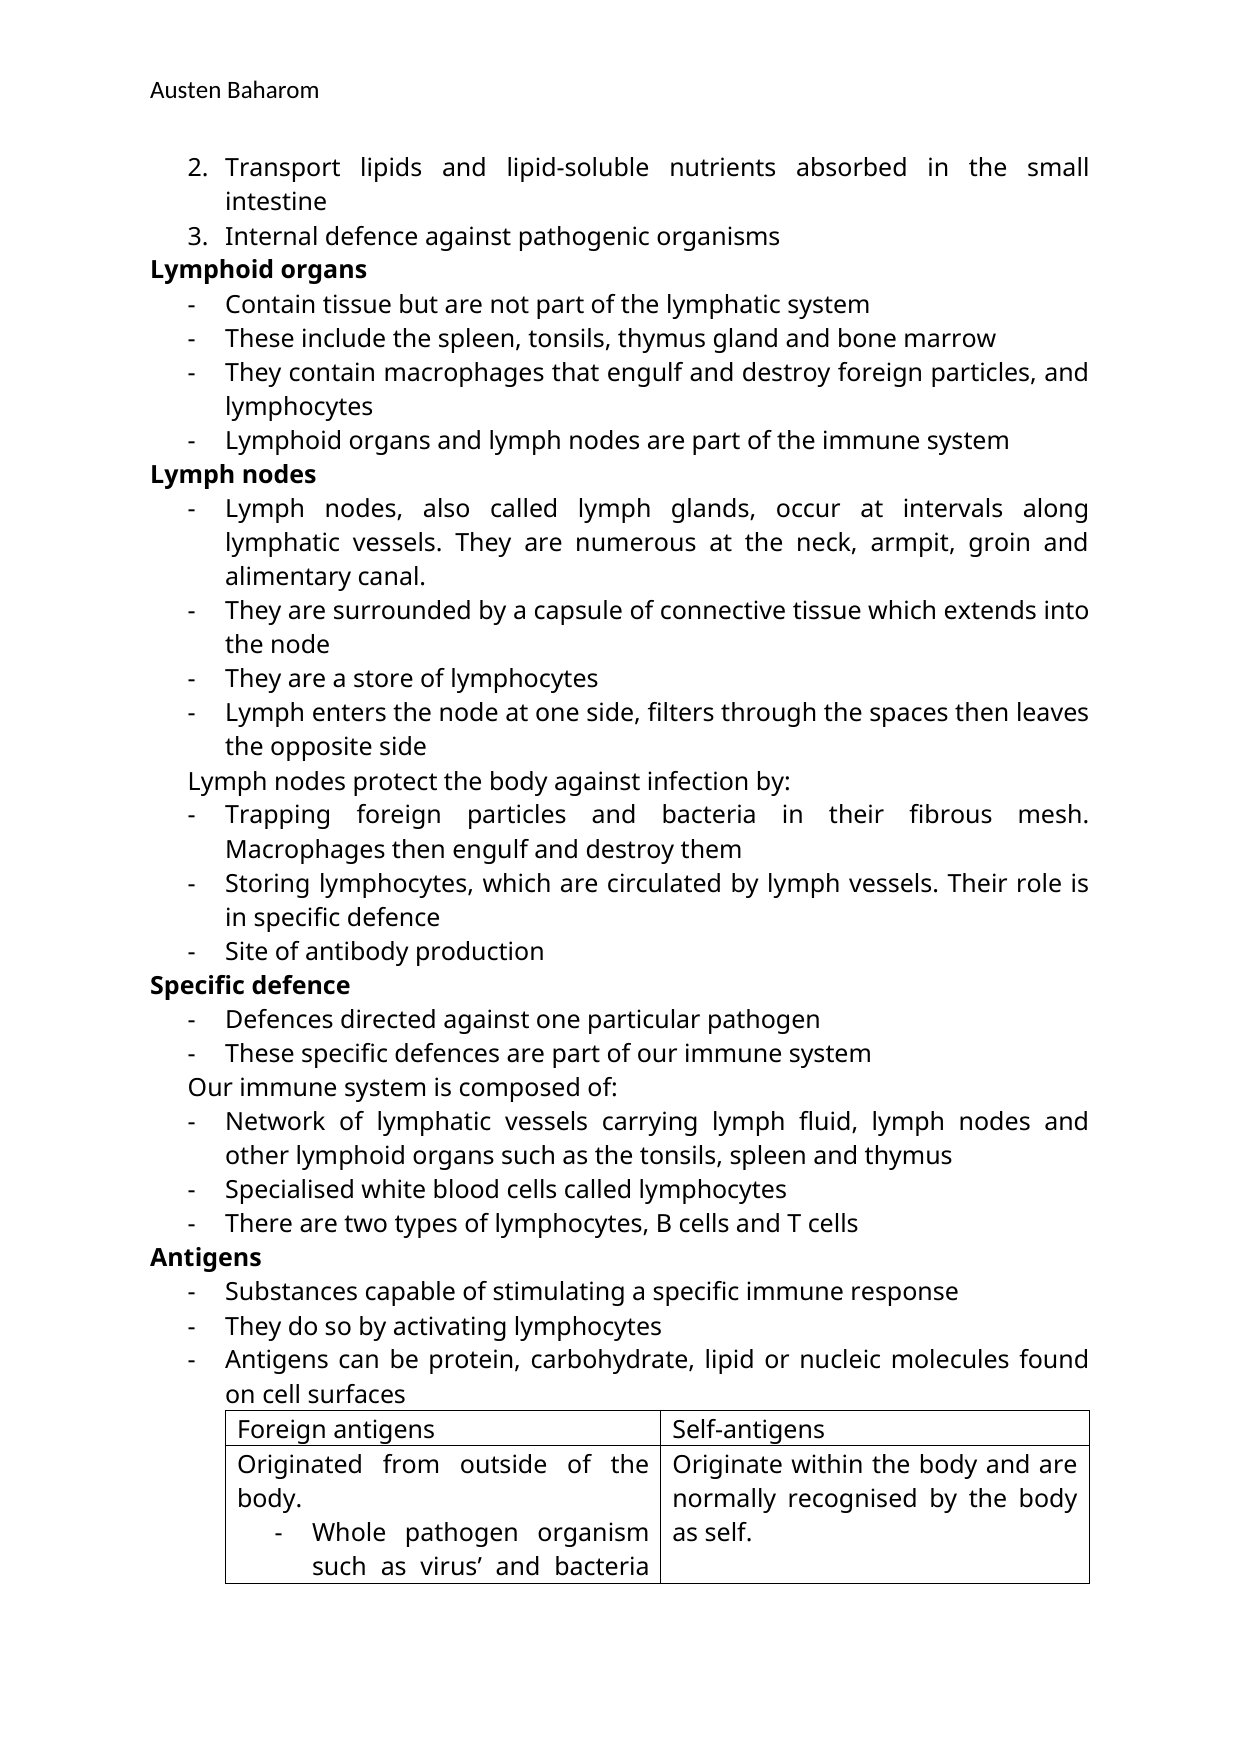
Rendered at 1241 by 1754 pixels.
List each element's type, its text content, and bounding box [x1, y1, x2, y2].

text Lymphoid organs [150, 252, 1090, 286]
text Our immune system is composed of: [187, 1070, 1090, 1104]
list Antigens can be protein, carbohydrate, lipid or nucleic molecules found on cell surfaces [187, 1342, 1090, 1410]
text Specific defence [150, 967, 1090, 1002]
list Substances capable of stimulating a specific immune response [187, 1274, 1090, 1308]
list They do so by activating lymphocytes [187, 1308, 1090, 1342]
list Contain tissue but are not part of the lymphatic system [187, 286, 1090, 320]
list They are surrounded by a capsule of connective tissue which extends into the node [187, 593, 1090, 661]
text Antigens [150, 1240, 1090, 1274]
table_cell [661, 1446, 1089, 1583]
list Lymph nodes, also called lymph glands, occur at intervals along lymphatic vessels. They are numerous at the neck, armpit, groin and alimentary canal. [187, 491, 1090, 593]
text Lymph nodes [150, 457, 1090, 491]
list These specific defences are part of our immune system [187, 1036, 1090, 1070]
table_header Self-antigens [661, 1411, 1089, 1445]
list They contain macrophages that engulf and destroy foreign particles, and lymphocytes [187, 354, 1090, 422]
list Defences directed against one particular pathogen [187, 1002, 1090, 1036]
list Network of lymphatic vessels carrying lymph fluid, lymph nodes and other lymphoid organs such as the tonsils, spleen and thymus [187, 1104, 1090, 1172]
list Trapping foreign particles and bacteria in their fibrous mesh. Macrophages then engulf and destroy them [187, 797, 1090, 865]
table_header Foreign antigens [226, 1411, 660, 1445]
list Specialised white blood cells called lymphocytes [187, 1172, 1090, 1206]
list They are a store of lymphocytes [187, 661, 1090, 695]
text Lymph nodes protect the body against infection by: [187, 763, 1090, 797]
list There are two types of lymphocytes, B cells and T cells [187, 1206, 1090, 1240]
list Storing lymphocytes, which are circulated by lymph vessels. Their role is in specific defence [187, 865, 1090, 933]
list Lymphoid organs and lymph nodes are part of the immune system [187, 422, 1090, 457]
list These include the spleen, tonsils, thymus gland and bone marrow [187, 320, 1090, 354]
list Lymph enters the node at one side, filters through the spaces then leaves the opposite side [187, 695, 1090, 763]
list Site of antibody production [187, 933, 1090, 967]
list Transport lipids and lipid-soluble nutrients absorbed in the small intestine [187, 150, 1090, 218]
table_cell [226, 1446, 660, 1583]
list Internal defence against pathogenic organisms [187, 218, 1090, 252]
